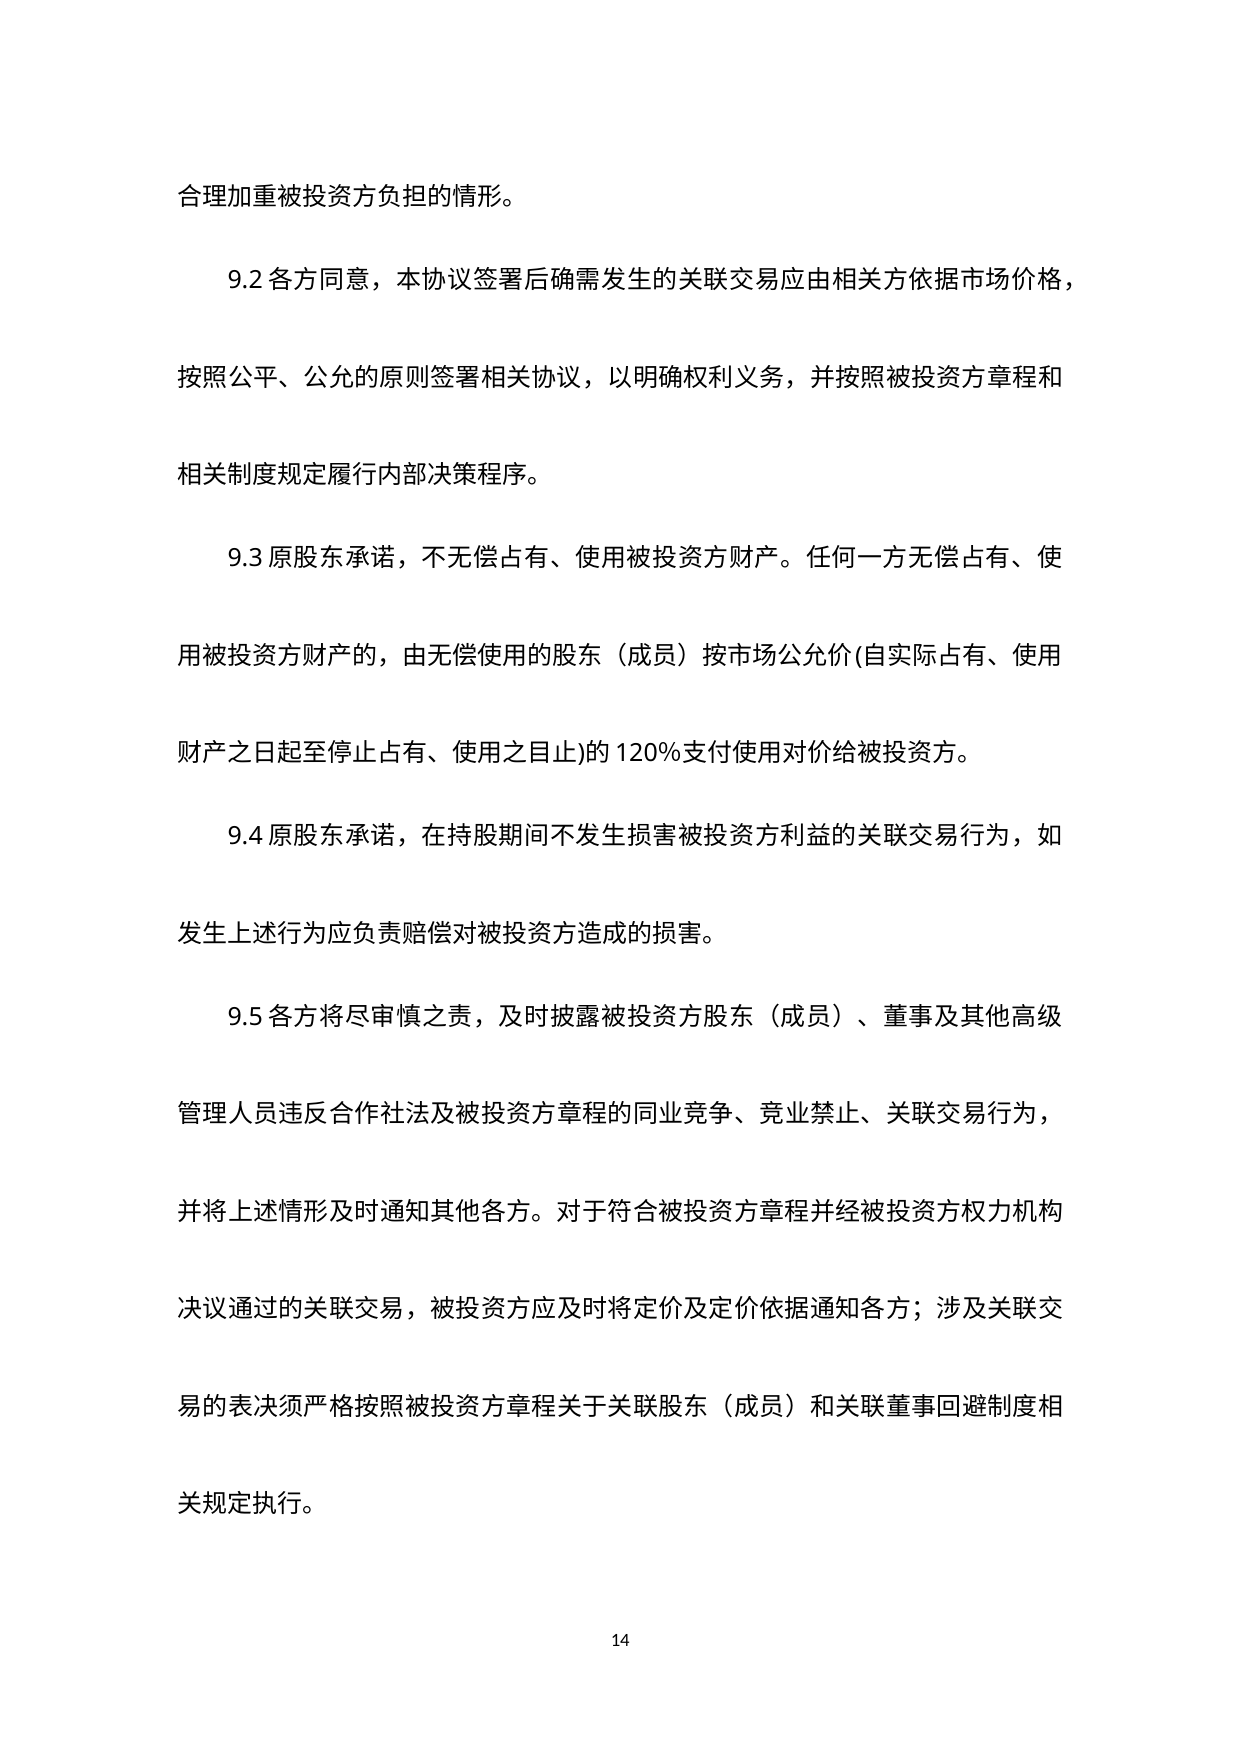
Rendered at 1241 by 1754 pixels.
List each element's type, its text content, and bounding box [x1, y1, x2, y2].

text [177, 162, 1063, 227]
text 9.3原股东承诺，不无偿占有、使用被投资方财产。任何一方无偿占有、使用被投资方财产的，由无偿使用的股东（成员）按市场公允价(自实际占有、使用财产之日起至停止占有、使用之目止)的120％支付使用对价给被投资方。 [177, 523, 1063, 783]
text 9.2各方同意，本协议签署后确需发生的关联交易应由相关方依据市场价格，按照公平、公允的原则签署相关协议，以明确权利义务，并按照被投资方章程和相关制度规定履行内部决策程序。 [177, 245, 1063, 505]
text 9.4原股东承诺，在持股期间不发生损害被投资方利益的关联交易行为，如发生上述行为应负责赔偿对被投资方造成的损害。 [177, 801, 1063, 964]
text 9.5各方将尽审慎之责，及时披露被投资方股东（成员）、董事及其他高级管理人员违反合作社法及被投资方章程的同业竞争、竞业禁止、关联交易行为，并将上述情形及时通知其他各方。对于符合被投资方章程并经被投资方权力机构决议通过的关联交易，被投资方应及时将定价及定价依据通知各方；涉及关联交易的表决须严格按照被投资方章程关于关联股东（成员）和关联董事回避制度相关规定执行。 [177, 982, 1063, 1534]
